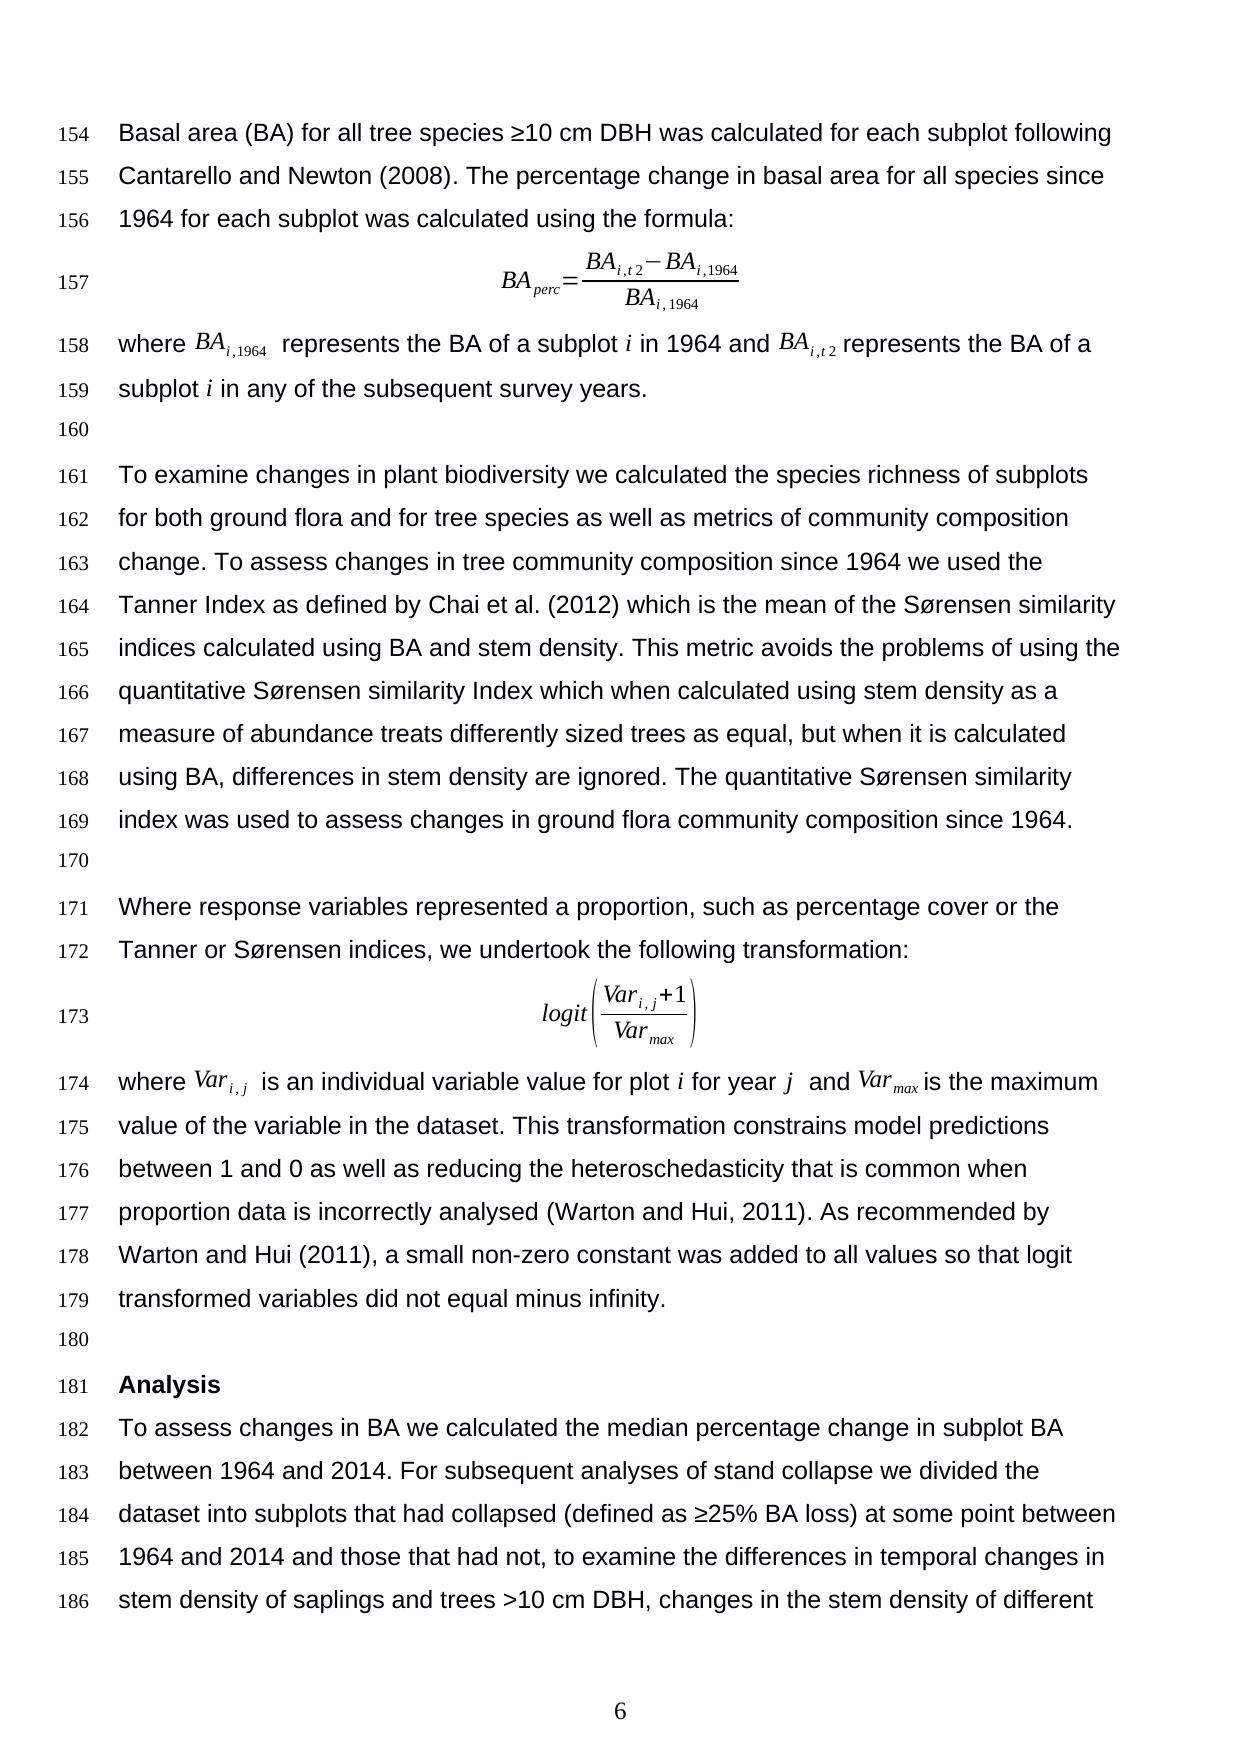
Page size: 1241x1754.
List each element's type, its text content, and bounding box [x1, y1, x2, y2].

text Where response variables represented a proportion, such as percentage cover or the Tanner or Sørensen indices, we undertook the following transformation: [118, 891, 1122, 963]
text To examine changes in plant biodiversity we calculated the species richness of subplots for both ground flora and for tree species as well as metrics of community composition change. To assess changes in tree community composition since 1964 we used the Tanner Index as defined by Chai et al. (2012) which is the mean of the Sørensen similarity indices calculated using BA and stem density. This metric avoids the problems of using the quantitative Sørensen similarity Index which when calculated using stem density as a measure of abundance treats differently sized trees as equal, but when it is calculated using BA, differences in stem density are ignored. The quantitative Sørensen similarity index was used to assess changes in ground flora community composition since 1964. [118, 460, 1122, 834]
text Basal area (BA) for all tree species ≥10 cm DBH was calculated for each subplot following Cantarello and Newton (2008). The percentage change in basal area for all species since 1964 for each subplot was calculated using the formula: [118, 118, 1122, 233]
text Analysis [118, 1370, 1122, 1399]
text where is an individual variable value for plot for year and is the maximum value of the variable in the dataset. This transformation constrains model predictions between 1 and 0 as well as reducing the heteroschedasticity that is common when proportion data is incorrectly analysed (Warton and Hui, 2011). As recommended by Warton and Hui (2011), a small non-zero constant was added to all values so that logit transformed variables did not equal minus infinity. [118, 1065, 1122, 1312]
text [118, 1413, 1122, 1614]
text where represents the BA of a subplot in 1964 and represents the BA of a subplot in any of the subsequent survey years. [118, 328, 1122, 403]
